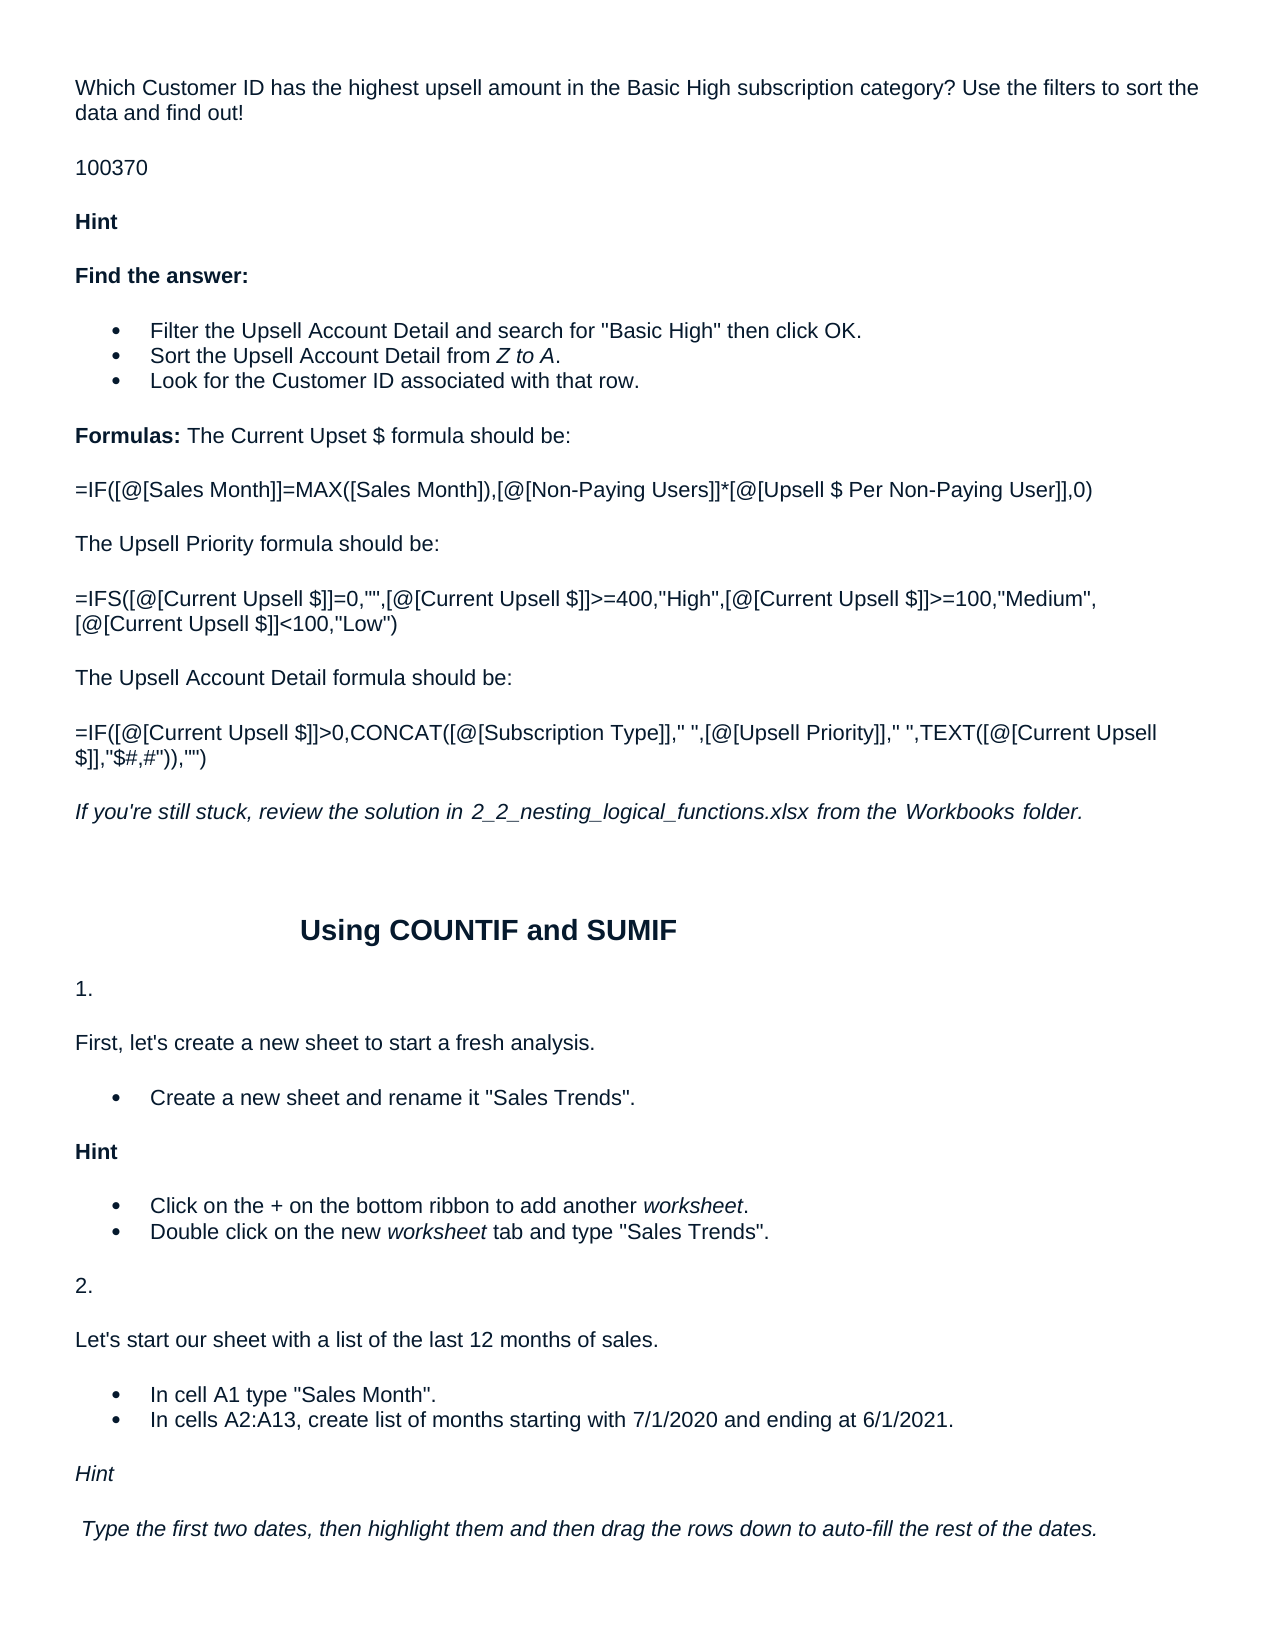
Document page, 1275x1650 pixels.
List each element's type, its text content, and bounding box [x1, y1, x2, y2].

list In cell A1 type "Sales Month". [112, 1382, 1200, 1407]
list Filter the Upsell Account Detail and search for "Basic High" then click OK. [112, 318, 1200, 343]
list Double click on the new worksheet tab and type "Sales Trends". [112, 1219, 1200, 1244]
text Type the first two dates, then highlight them and then drag the rows down to auto-fill the rest of the dates. [75, 1516, 1200, 1541]
text Formulas: The Current Upset $ formula should be: [75, 422, 1200, 448]
text 2. [75, 1273, 1200, 1298]
text Which Customer ID has the highest upsell amount in the Basic High subscription category? Use the filters to sort the data and find out! [75, 75, 1200, 125]
text =IF([@[Sales Month]]=MAX([Sales Month]),[@[Non-Paying Users]]*[@[Upsell $ Per Non-Paying User]],0) [75, 477, 1200, 502]
list Click on the + on the bottom ribbon to add another worksheet. [112, 1193, 1200, 1219]
text Hint [75, 1139, 1200, 1164]
text Let's start our sheet with a list of the last 12 months of sales. [75, 1327, 1200, 1353]
list Create a new sheet and rename it "Sales Trends". [112, 1085, 1200, 1110]
list In cells A2:A13, create list of months starting with 7/1/2020 and ending at 6/1/2021. [112, 1407, 1200, 1432]
text Hint [75, 209, 1200, 234]
text The Upsell Account Detail formula should be: [75, 665, 1200, 690]
text =IF([@[Current Upsell $]]>0,CONCAT([@[Subscription Type]]," ",[@[Upsell Priority]]," ",TEXT([@[Current Upsell $]],"$#,#")),"") [75, 719, 1200, 770]
text Find the answer: [75, 263, 1200, 288]
text 1. [75, 976, 1200, 1001]
text First, let's create a new sheet to start a fresh analysis. [75, 1030, 1200, 1056]
text If you're still stuck, review the solution in 2_2_nesting_logical_functions.xlsx from the Workbooks folder. [75, 799, 1200, 824]
list Look for the Customer ID associated with that row. [112, 368, 1200, 393]
list Sort the Upsell Account Detail from Z to A. [112, 343, 1200, 368]
text Using COUNTIF and SUMIF [75, 913, 1200, 947]
text =IFS([@[Current Upsell $]]=0,"",[@[Current Upsell $]]>=400,"High",[@[Current Upsell $]]>=100,"Medium",[@[Current Upsell $]]<100,"Low") [75, 586, 1200, 636]
text 100370 [75, 154, 1200, 180]
text The Upsell Priority formula should be: [75, 531, 1200, 556]
text Hint [75, 1461, 1200, 1487]
